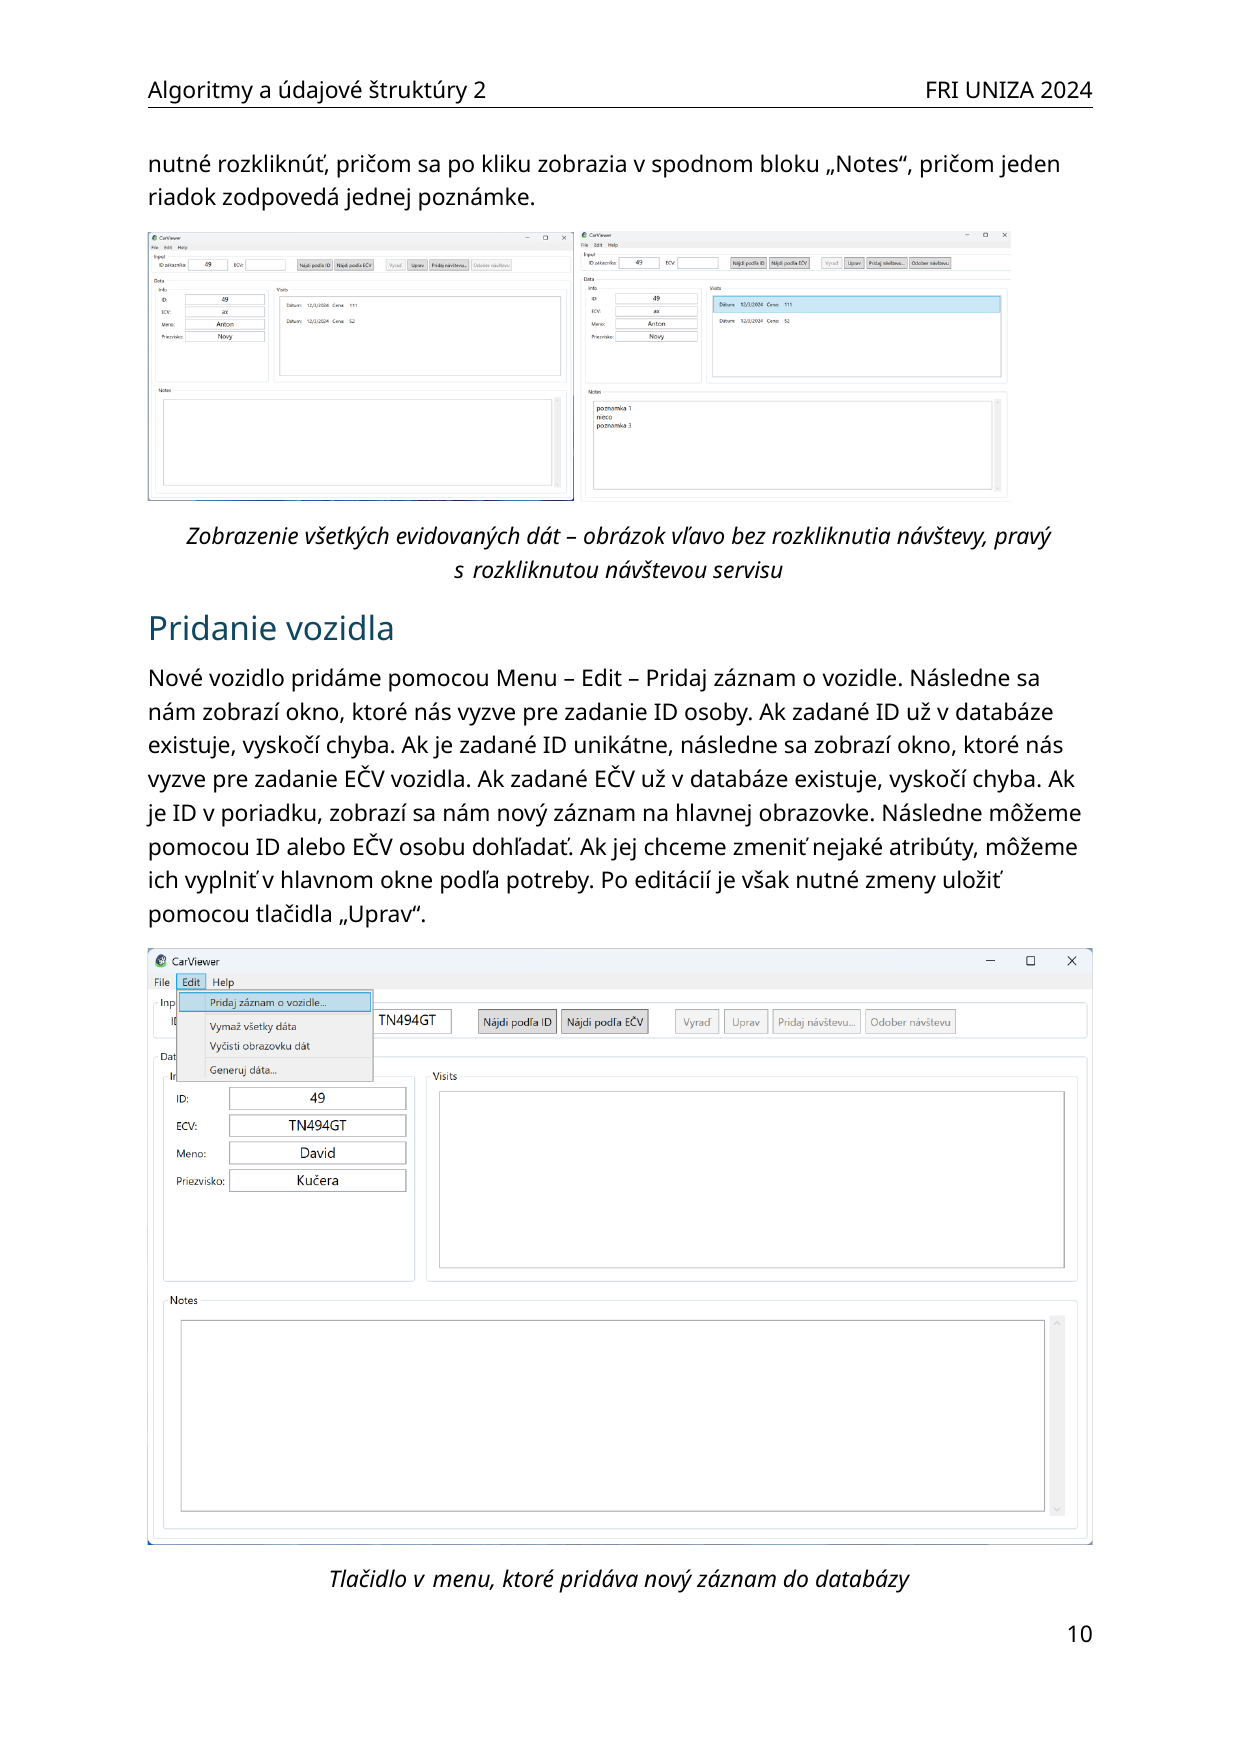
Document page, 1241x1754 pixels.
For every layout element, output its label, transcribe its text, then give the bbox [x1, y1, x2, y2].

picture [147, 232, 574, 501]
picture [579, 231, 1011, 502]
picture [147, 948, 1093, 1545]
text Tlačidlo v menu, ktoré pridáva nový záznam do databázy [148, 1563, 1093, 1594]
subtitle Pridanie vozidla [148, 604, 1093, 650]
text Zobrazenie všetkých evidovaných dát – obrázok vľavo bez rozkliknutia návštevy, pravý s rozkliknutou návštevou servisu [148, 520, 1093, 585]
text Nové vozidlo pridáme pomocou Menu – Edit – Pridaj záznam o vozidle. Následne sa nám zobrazí okno, ktoré nás vyzve pre zadanie ID osoby. Ak zadané ID už v databáze existuje, vyskočí chyba. Ak je zadané ID unikátne, následne sa zobrazí okno, ktoré nás vyzve pre zadanie EČV vozidla. Ak zadané EČV už v databáze existuje, vyskočí chyba. Ak je ID v poriadku, zobrazí sa nám nový záznam na hlavnej obrazovke. Následne môžeme pomocou ID alebo EČV osobu dohľadať. Ak jej chceme zmeniť nejaké atribúty, môžeme ich vyplniť v hlavnom okne podľa potreby. Po editácií je však nutné zmeny uložiť pomocou tlačidla „Uprav“. [148, 662, 1093, 929]
